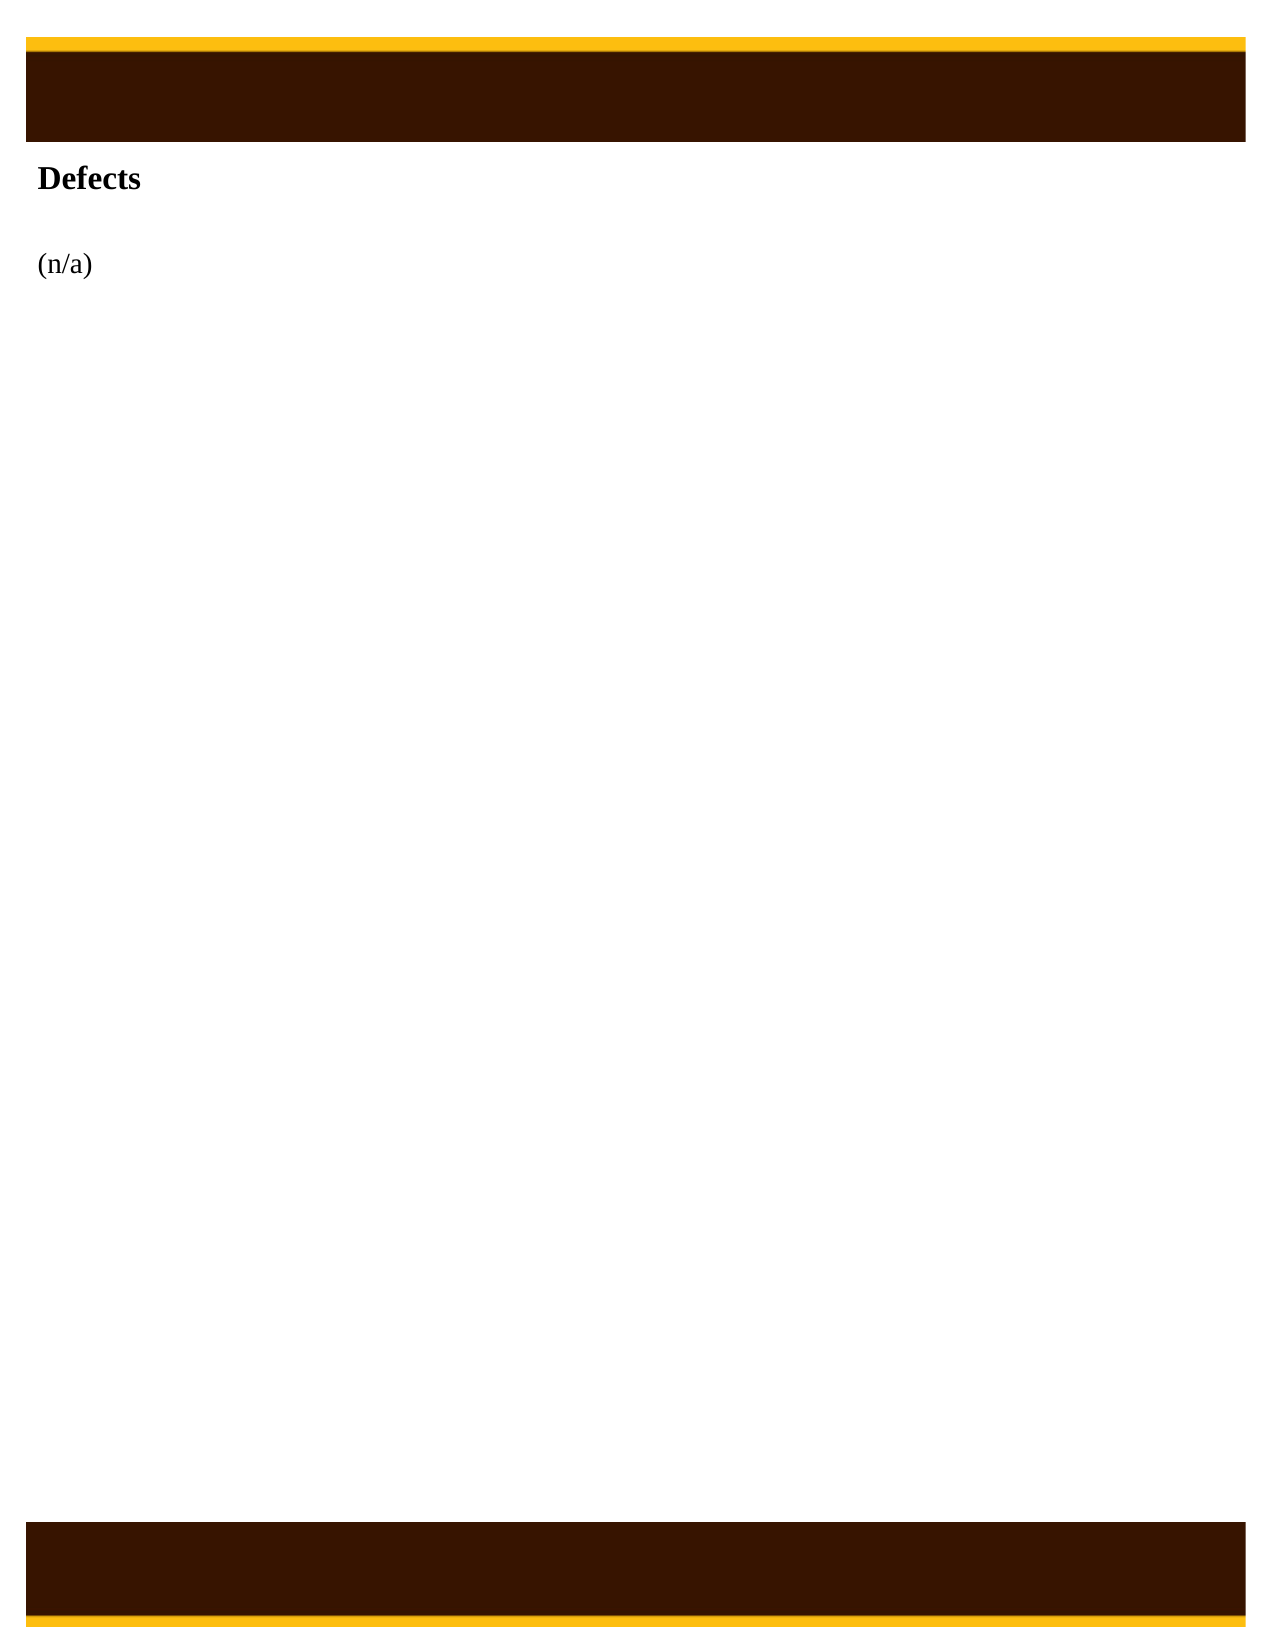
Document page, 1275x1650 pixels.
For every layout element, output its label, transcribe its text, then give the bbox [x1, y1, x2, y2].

picture [24, 1522, 1246, 1627]
text (n/a) [37, 246, 1237, 280]
text Defects [37, 142, 1237, 197]
picture [24, 37, 1246, 142]
